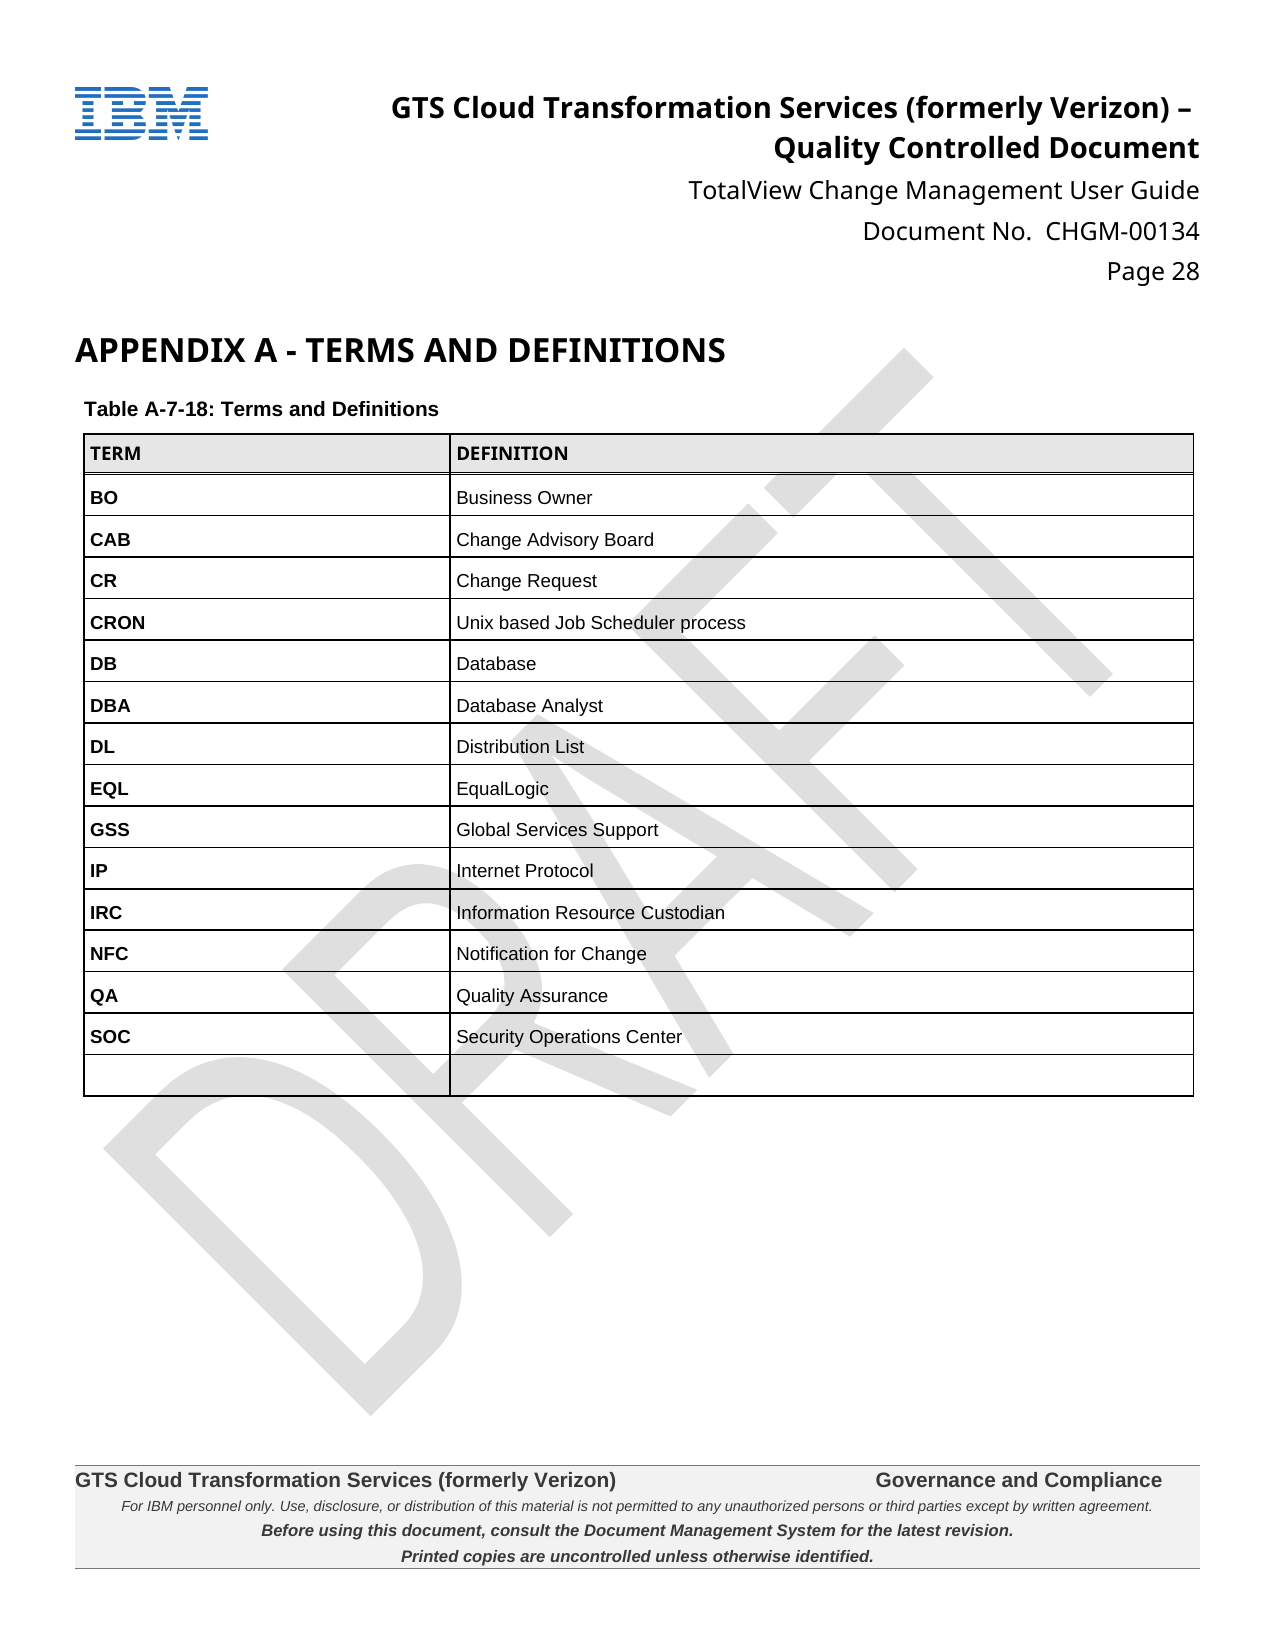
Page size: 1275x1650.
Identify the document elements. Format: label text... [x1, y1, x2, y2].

table_cell Database [451, 641, 1193, 681]
table_cell Information Resource Custodian [451, 890, 1193, 929]
table_cell DL [85, 724, 449, 763]
table_cell Notification for Change [451, 931, 1193, 971]
table_cell NFC [85, 931, 449, 971]
table_cell BO [85, 475, 449, 515]
table_cell Distribution List [451, 724, 1193, 763]
table_cell Business Owner [451, 475, 1193, 515]
table_header Definition [451, 435, 1193, 472]
table_cell IP [85, 848, 449, 888]
table_cell Change Request [451, 558, 1193, 598]
table_cell CR [85, 558, 449, 598]
table_cell Security Operations Center [451, 1014, 1193, 1054]
table_header Term [85, 435, 449, 472]
table_cell Unix based Job Scheduler process [451, 599, 1193, 639]
table_cell IRC [85, 890, 449, 929]
table_cell Database Analyst [451, 682, 1193, 722]
table_cell Global Services Support [451, 807, 1193, 846]
table_cell QA [85, 972, 449, 1012]
table_cell SOC [85, 1014, 449, 1054]
table_cell CRON [85, 599, 449, 639]
table_cell EqualLogic [451, 765, 1193, 805]
table_cell GSS [85, 807, 449, 846]
table_cell Internet Protocol [451, 848, 1193, 888]
table_cell [451, 1055, 1193, 1095]
table_cell DB [85, 641, 449, 681]
table_cell [85, 1055, 449, 1095]
table_cell Change Advisory Board [451, 516, 1193, 556]
picture [75, 87, 210, 140]
table_cell DBA [85, 682, 449, 722]
table_cell CAB [85, 516, 449, 556]
table_cell EQL [85, 765, 449, 805]
text Appendix - Terms and Definitions [75, 326, 1200, 372]
table_cell Quality Assurance [451, 972, 1193, 1012]
